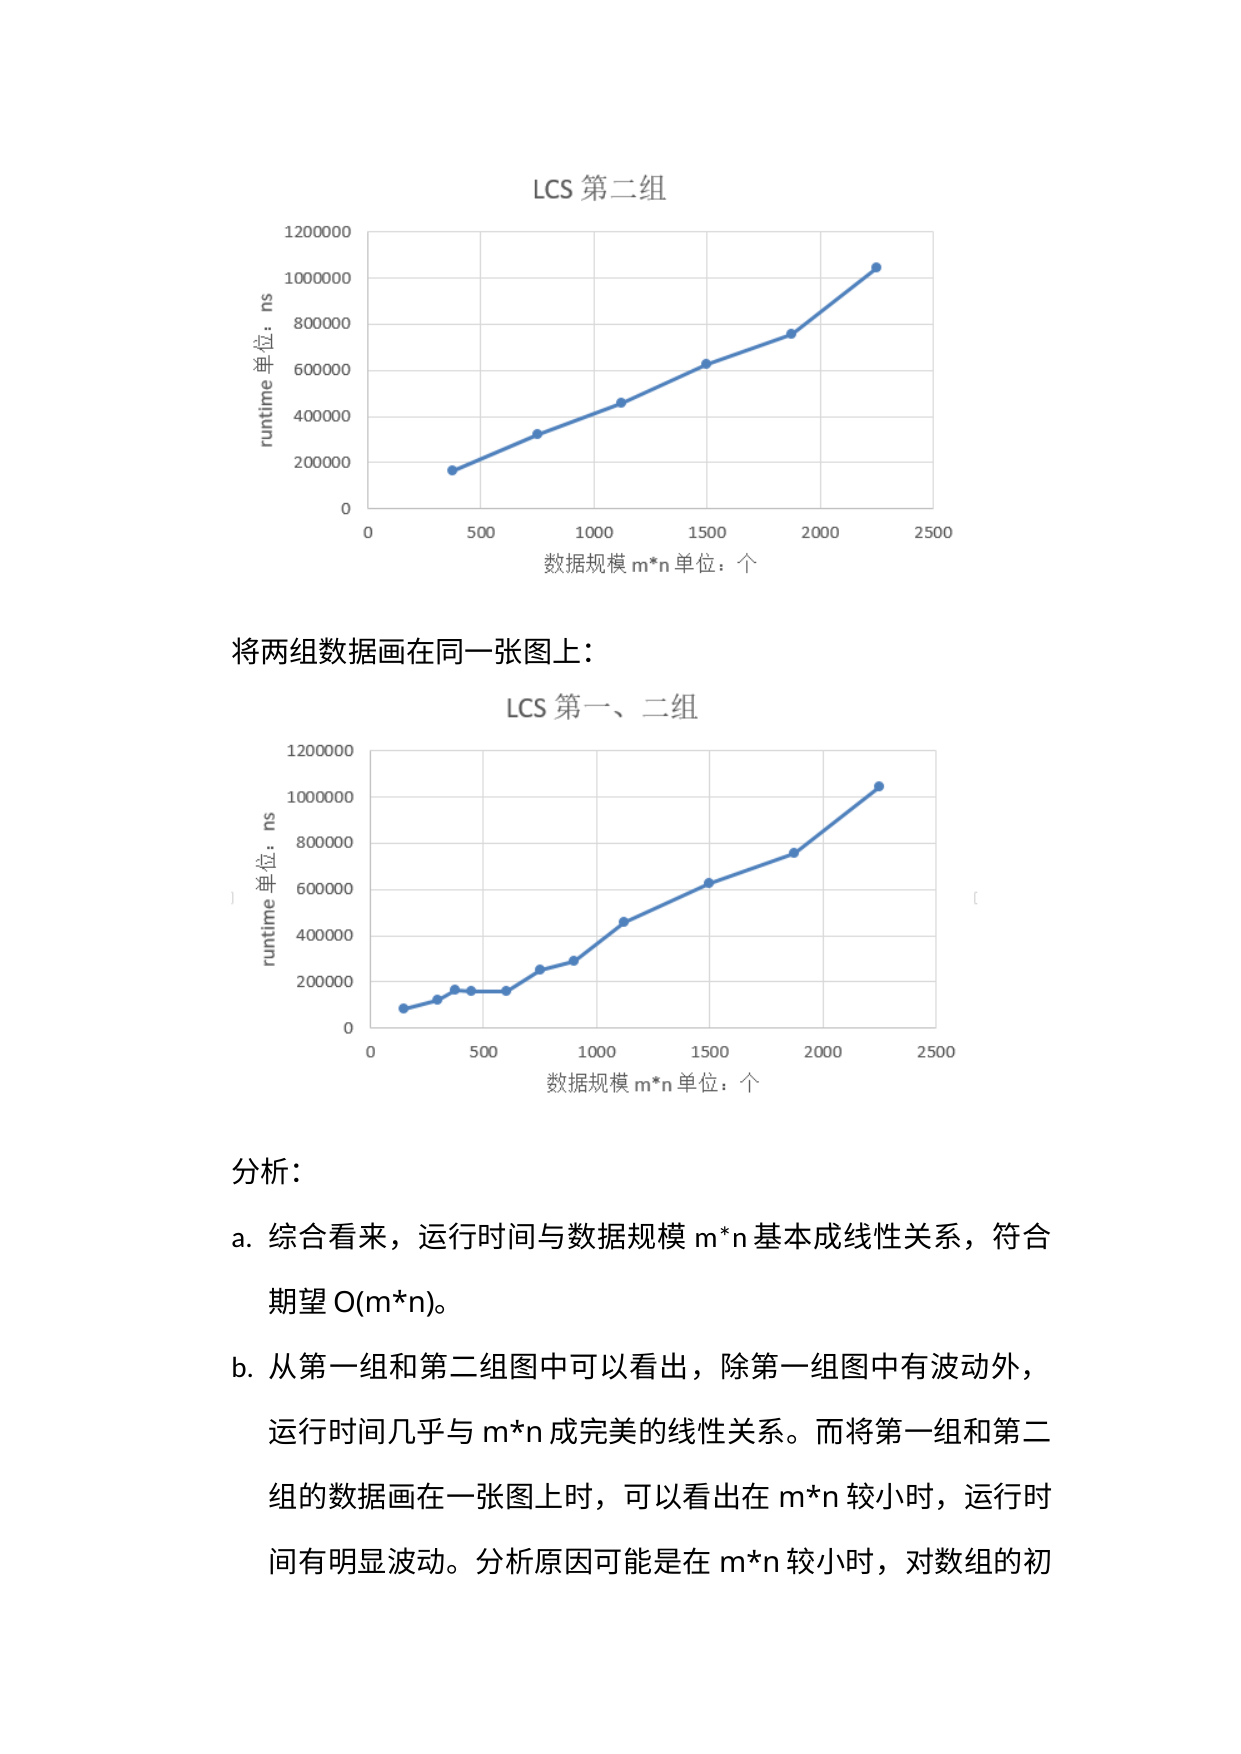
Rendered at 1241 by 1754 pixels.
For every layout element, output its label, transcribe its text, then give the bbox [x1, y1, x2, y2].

picture [231, 682, 978, 1114]
text 分析： [187, 1137, 1053, 1202]
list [231, 1332, 1053, 1592]
list 综合看来，运行时间与数据规模m*n基本成线性关系，符合期望Ο(m*n)。 [231, 1202, 1053, 1332]
text 将两组数据画在同一张图上： [187, 617, 1053, 682]
picture [231, 162, 969, 592]
